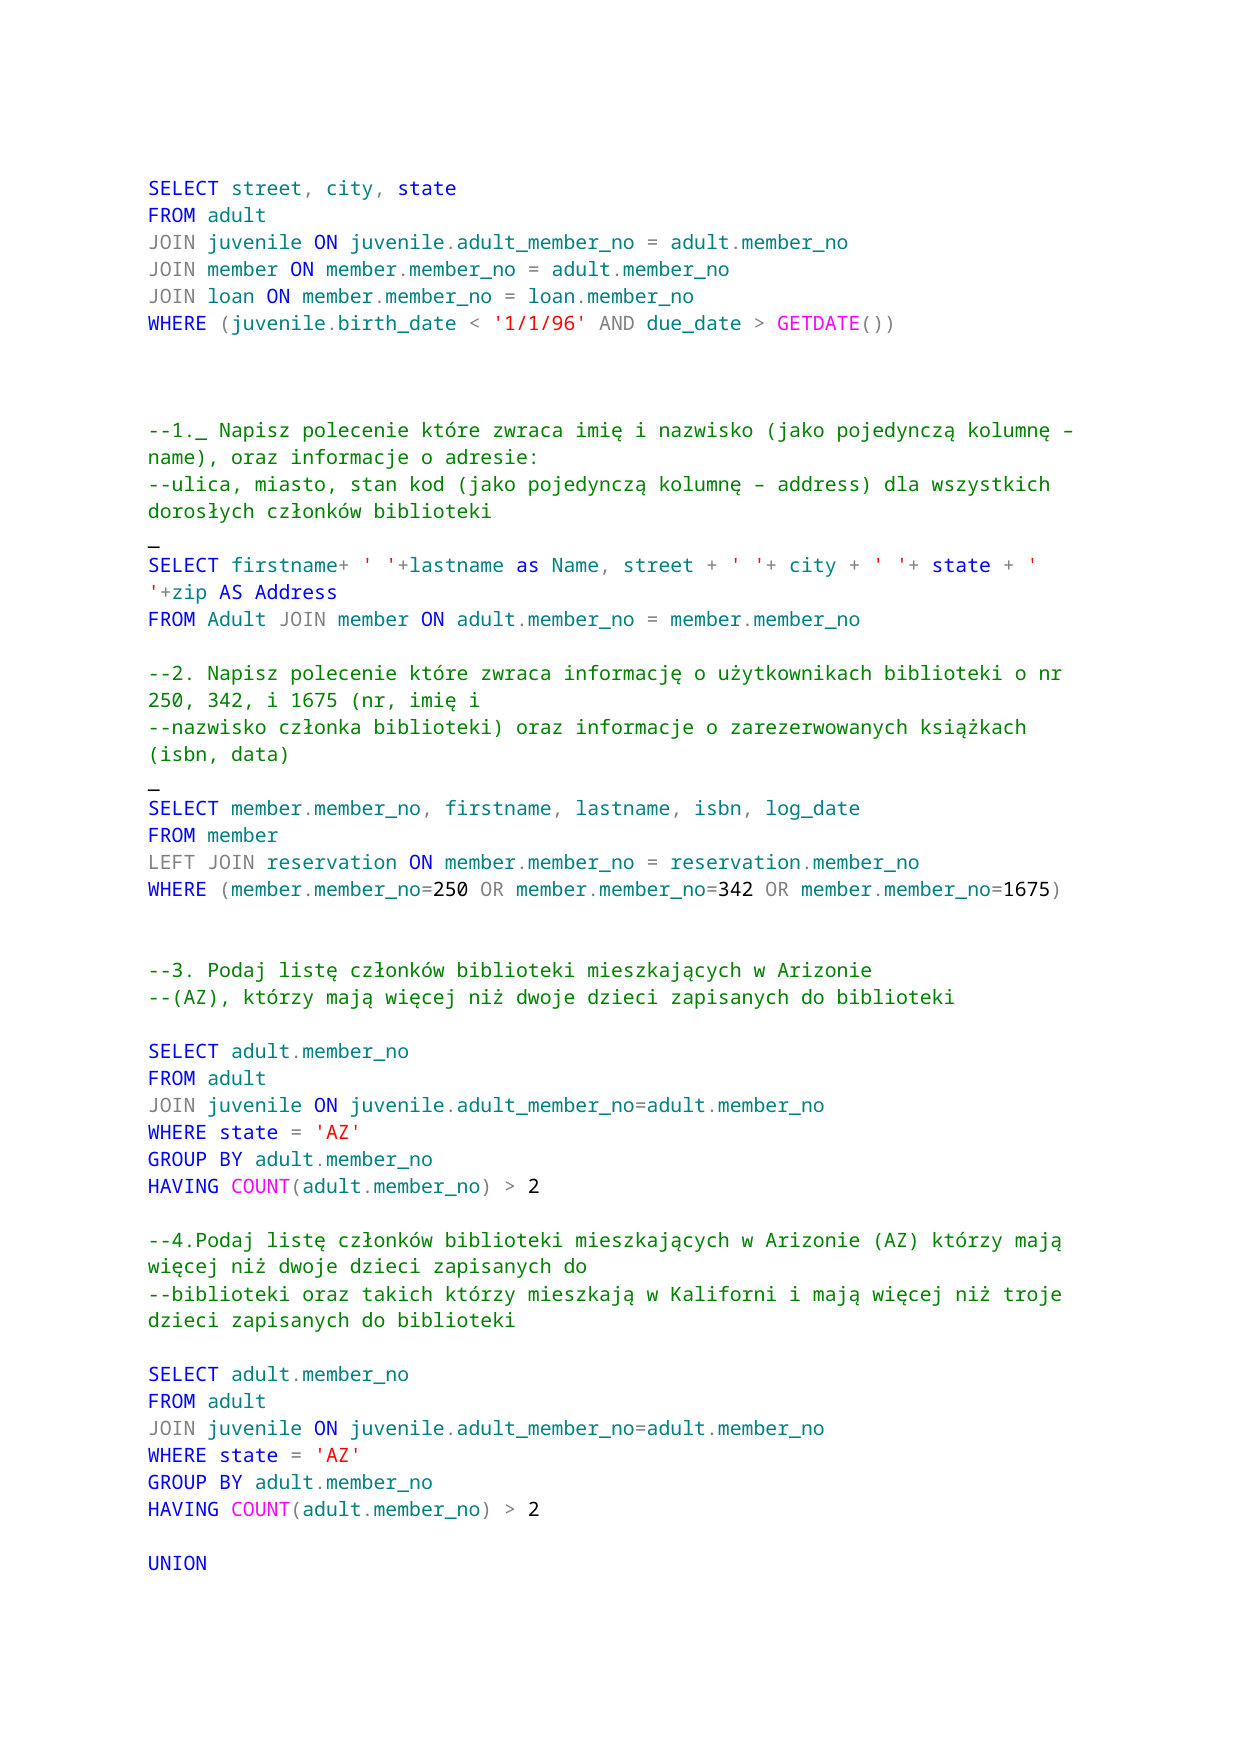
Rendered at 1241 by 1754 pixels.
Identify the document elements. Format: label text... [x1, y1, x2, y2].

text SELECT adult.member_no [148, 1037, 1093, 1064]
text JOIN loan ON member.member_no = loan.member_no [148, 282, 1093, 309]
text HAVING COUNT(adult.member_no) > 2 [148, 1172, 1093, 1199]
text FROM adult [148, 1388, 1093, 1415]
text --3. Podaj listę członków biblioteki mieszkających w Arizonie [148, 956, 1093, 983]
text GROUP BY adult.member_no [148, 1469, 1093, 1496]
text --biblioteki oraz takich którzy mieszkają w Kaliforni i mają więcej niż troje dzieci zapisanych do biblioteki [148, 1280, 1093, 1334]
text JOIN member ON member.member_no = adult.member_no [148, 256, 1093, 282]
text --nazwisko członka biblioteki) oraz informacje o zarezerwowanych książkach (isbn, data) [148, 713, 1093, 767]
text WHERE (member.member_no=250 OR member.member_no=342 OR member.member_no=1675) [148, 875, 1093, 902]
text WHERE state = 'AZ' [148, 1442, 1093, 1469]
text --4.Podaj listę członków biblioteki mieszkających w Arizonie (AZ) którzy mają więcej niż dwoje dzieci zapisanych do [148, 1226, 1093, 1280]
text SELECT street, city, state [148, 174, 1093, 202]
text --2. Napisz polecenie które zwraca informację o użytkownikach biblioteki o nr 250, 342, i 1675 (nr, imię i [148, 659, 1093, 713]
text SELECT adult.member_no [148, 1361, 1093, 1388]
text --ulica, miasto, stan kod (jako pojedynczą kolumnę – address) dla wszystkich dorosłych członków biblioteki [148, 470, 1093, 524]
text _ [148, 524, 1093, 551]
text SELECT firstname+ ' '+lastname as Name, street + ' '+ city + ' '+ state + ' '+zip AS Address [148, 551, 1093, 605]
text --(AZ), którzy mają więcej niż dwoje dzieci zapisanych do biblioteki [148, 983, 1093, 1010]
text --1._ Napisz polecenie które zwraca imię i nazwisko (jako pojedynczą kolumnę – name), oraz informacje o adresie: [148, 416, 1093, 470]
text FROM Adult JOIN member ON adult.member_no = member.member_no [148, 605, 1093, 632]
text LEFT JOIN reservation ON member.member_no = reservation.member_no [148, 848, 1093, 875]
text UNION [148, 1549, 1093, 1577]
text FROM adult [148, 1064, 1093, 1091]
text FROM member [148, 821, 1093, 848]
text JOIN juvenile ON juvenile.adult_member_no=adult.member_no [148, 1091, 1093, 1118]
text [148, 1415, 1093, 1442]
text _ [148, 767, 1093, 794]
text JOIN juvenile ON juvenile.adult_member_no = adult.member_no [148, 228, 1093, 256]
text SELECT member.member_no, firstname, lastname, isbn, log_date [148, 794, 1093, 821]
text WHERE (juvenile.birth_date < '1/1/96' AND due_date > GETDATE()) [148, 309, 1093, 336]
text HAVING COUNT(adult.member_no) > 2 [148, 1496, 1093, 1523]
text FROM adult [148, 202, 1093, 228]
text GROUP BY adult.member_no [148, 1145, 1093, 1172]
text WHERE state = 'AZ' [148, 1118, 1093, 1145]
